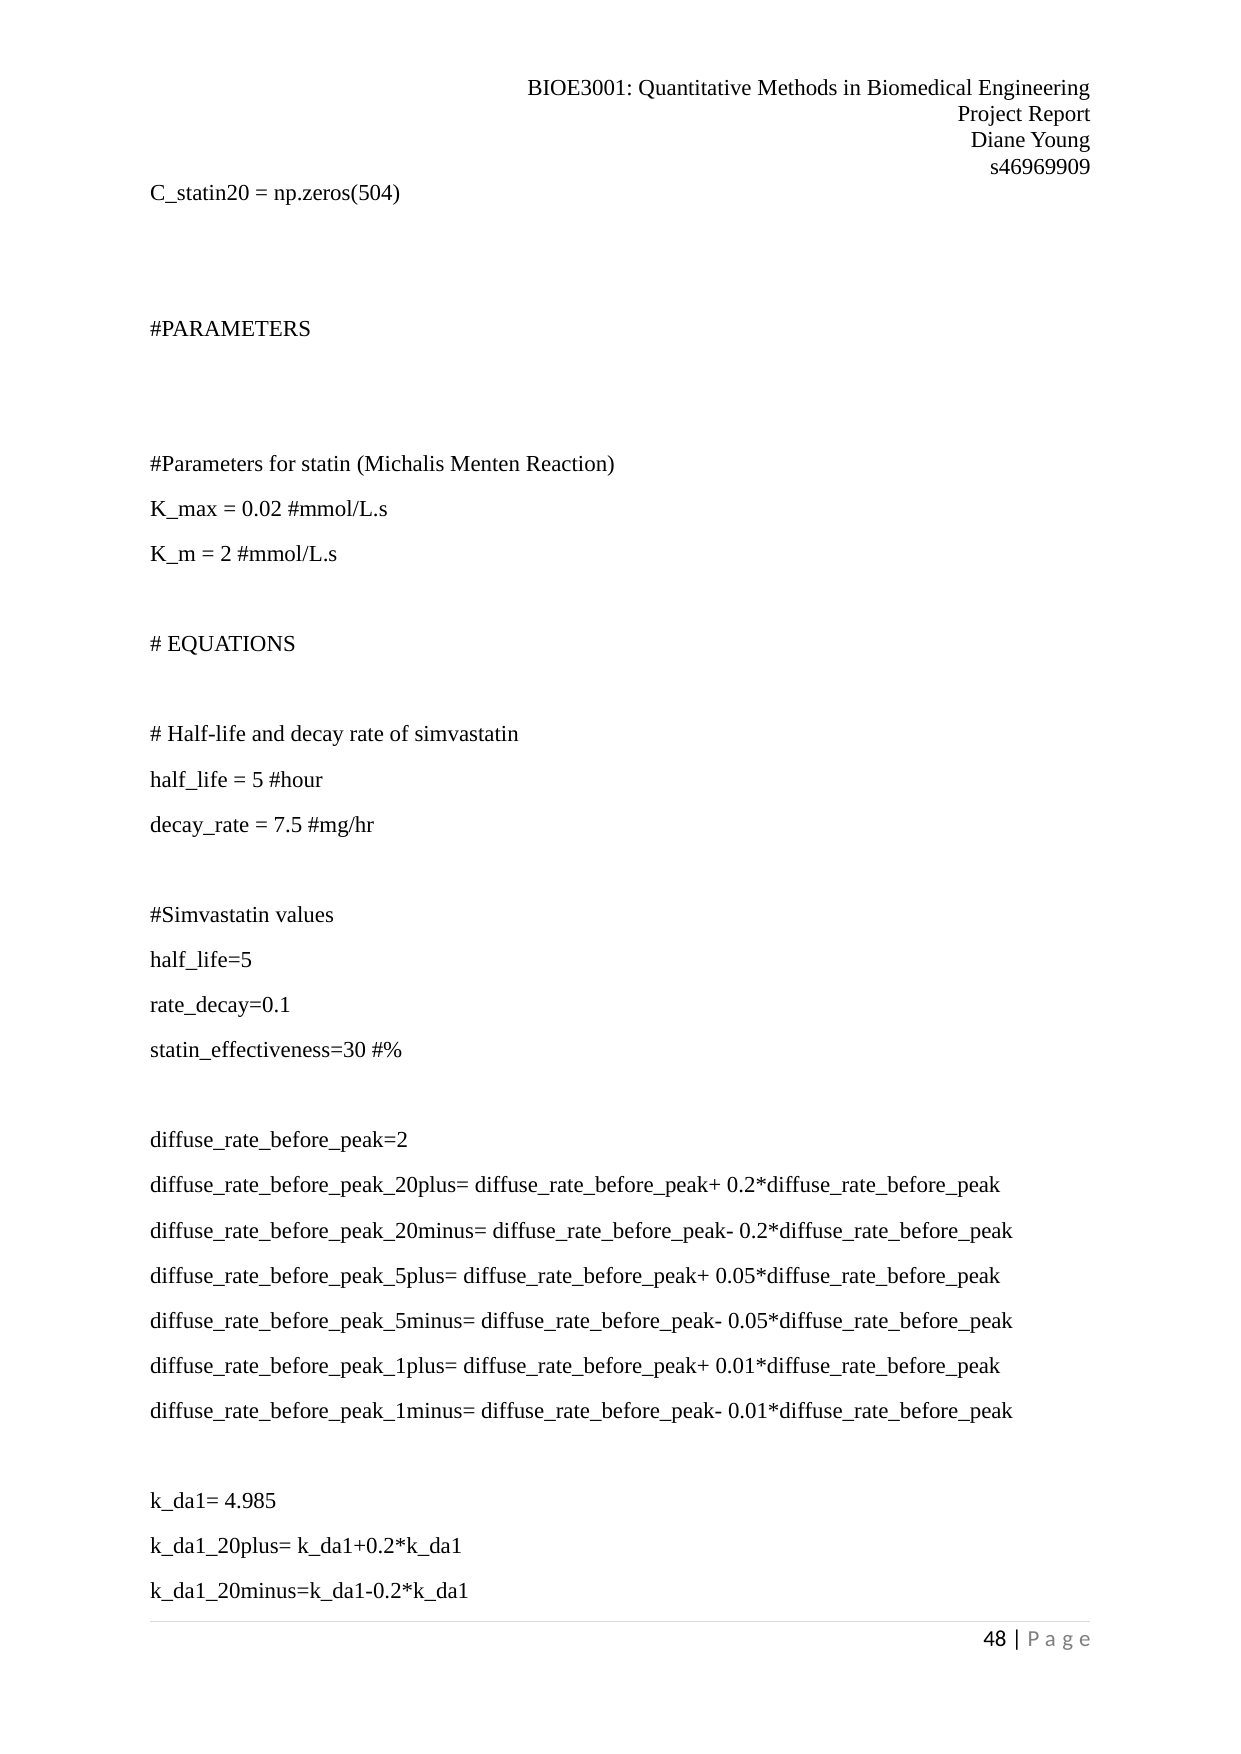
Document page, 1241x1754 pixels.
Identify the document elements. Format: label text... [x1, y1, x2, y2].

text K_max = 0.02 #mmol/L.s [150, 495, 1090, 521]
text rate_decay=0.1 [150, 991, 1090, 1017]
text #Simvastatin values [150, 901, 1090, 927]
text # Half-life and decay rate of simvastatin [150, 721, 1090, 747]
text half_life=5 [150, 946, 1090, 972]
text #Parameters for statin (Michalis Menten Reaction) [150, 450, 1090, 476]
text K_m = 2 #mmol/L.s [150, 540, 1090, 566]
text diffuse_rate_before_peak_20plus= diffuse_rate_before_peak+ 0.2*diffuse_rate_before_peak [150, 1172, 1090, 1198]
text diffuse_rate_before_peak_5minus= diffuse_rate_before_peak- 0.05*diffuse_rate_before_peak [150, 1307, 1090, 1333]
text decay_rate = 7.5 #mg/hr [150, 811, 1090, 837]
text C_statin20 = np.zeros(504) [150, 179, 1090, 206]
text diffuse_rate_before_peak_20minus= diffuse_rate_before_peak- 0.2*diffuse_rate_before_peak [150, 1217, 1090, 1243]
text diffuse_rate_before_peak_1minus= diffuse_rate_before_peak- 0.01*diffuse_rate_before_peak [150, 1397, 1090, 1423]
text statin_effectiveness=30 #% [150, 1036, 1090, 1063]
text k_da1_20minus=k_da1-0.2*k_da1 [150, 1577, 1090, 1604]
text diffuse_rate_before_peak=2 [150, 1126, 1090, 1153]
text k_da1= 4.985 [150, 1487, 1090, 1514]
text diffuse_rate_before_peak_5plus= diffuse_rate_before_peak+ 0.05*diffuse_rate_before_peak [150, 1262, 1090, 1288]
text diffuse_rate_before_peak_1plus= diffuse_rate_before_peak+ 0.01*diffuse_rate_before_peak [150, 1352, 1090, 1378]
text # EQUATIONS [150, 630, 1090, 657]
text k_da1_20plus= k_da1+0.2*k_da1 [150, 1532, 1090, 1559]
text #PARAMETERS [150, 314, 1090, 341]
text half_life = 5 #hour [150, 766, 1090, 792]
